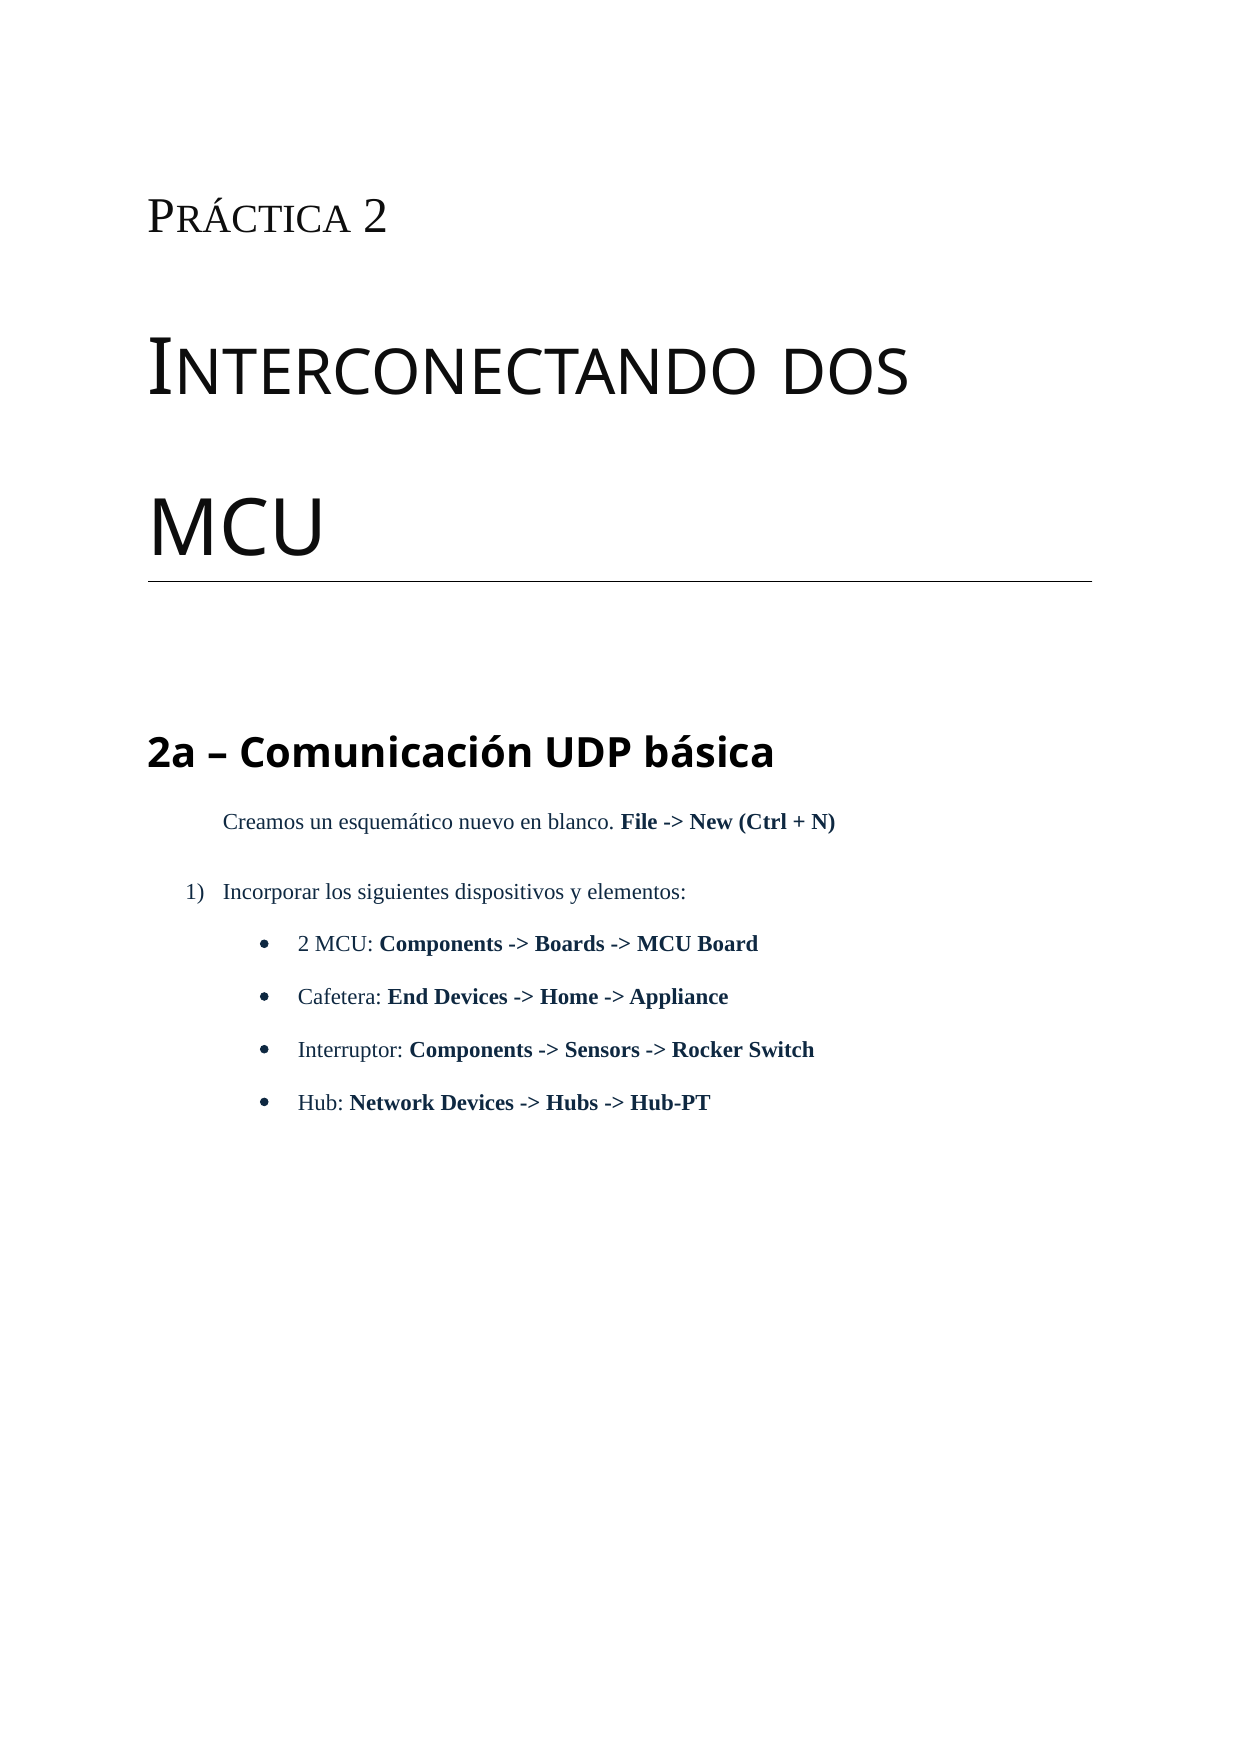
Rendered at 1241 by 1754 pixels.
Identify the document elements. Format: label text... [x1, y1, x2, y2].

list Incorporar los siguientes dispositivos y elementos: [185, 878, 1092, 904]
list Hub: Network Devices -> Hubs -> Hub-PT [260, 1089, 1092, 1115]
list Cafetera: End Devices -> Home -> Appliance [260, 983, 1092, 1009]
text Creamos un esquemático nuevo en blanco. File -> New (Ctrl + N) [148, 808, 1092, 835]
subtitle 2a – Comunicación UDP básica [148, 723, 1092, 780]
subtitle Interconectando dos MCU [148, 148, 1092, 581]
list 2 MCU: Components -> Boards -> MCU Board [260, 931, 1092, 957]
list Interruptor: Components -> Sensors -> Rocker Switch [260, 1036, 1092, 1062]
